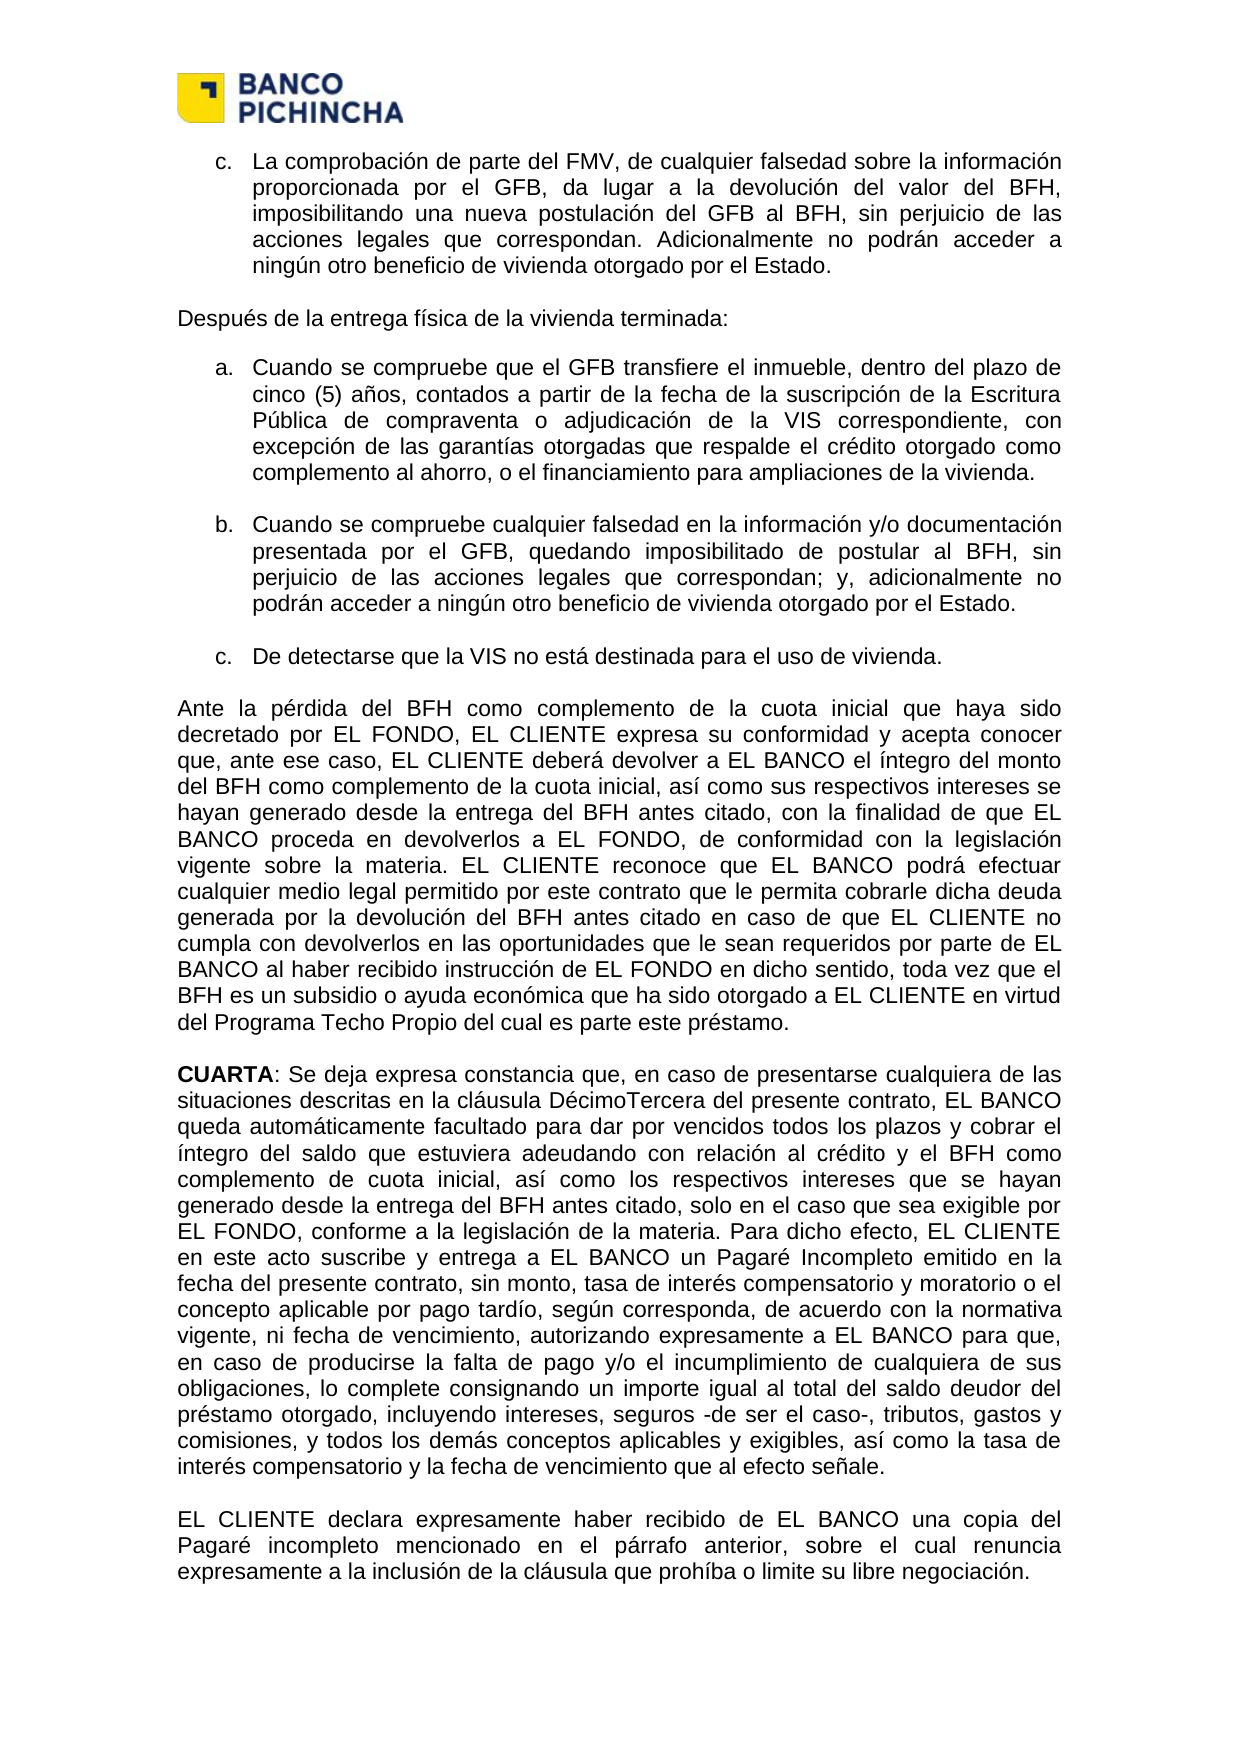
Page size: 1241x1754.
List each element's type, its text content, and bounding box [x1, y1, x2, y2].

list Cuando se compruebe cualquier falsedad en la información y/o documentación presentada por el GFB, quedando imposibilitado de postular al BFH, sin perjuicio de las acciones legales que correspondan; y, adicionalmente no podrán acceder a ningún otro beneficio de vivienda otorgado por el Estado. [215, 512, 1062, 616]
list Cuando se compruebe que el GFB transfiere el inmueble, dentro del plazo de cinco (5) años, contados a partir de la fecha de la suscripción de la Escritura Pública de compraventa o adjudicación de la VIS correspondiente, con excepción de las garantías otorgadas que respalde el crédito otorgado como complemento al ahorro, o el financiamiento para ampliaciones de la vivienda. [215, 355, 1062, 486]
picture [177, 73, 404, 123]
text CUARTA: Se deja expresa constancia que, en caso de presentarse cualquiera de las situaciones descritas en la cláusula DécimoTercera del presente contrato, EL BANCO queda automáticamente facultado para dar por vencidos todos los plazos y cobrar el íntegro del saldo que estuviera adeudando con relación al crédito y el BFH como complemento de cuota inicial, así como los respectivos intereses que se hayan generado desde la entrega del BFH antes citado, solo en el caso que sea exigible por EL FONDO, conforme a la legislación de la materia. Para dicho efecto, EL CLIENTE en este acto suscribe y entrega a EL BANCO un Pagaré Incompleto emitido en la fecha del presente contrato, sin monto, tasa de interés compensatorio y moratorio o el concepto aplicable por pago tardío, según corresponda, de acuerdo con la normativa vigente, ni fecha de vencimiento, autorizando expresamente a EL BANCO para que, en caso de producirse la falta de pago y/o el incumplimiento de cualquiera de sus obligaciones, lo complete consignando un importe igual al total del saldo deudor del préstamo otorgado, incluyendo intereses, seguros -de ser el caso-, tributos, gastos y comisiones, y todos los demás conceptos aplicables y exigibles, así como la tasa de interés compensatorio y la fecha de vencimiento que al efecto señale. [177, 1061, 1062, 1479]
text EL CLIENTE declara expresamente haber recibido de EL BANCO una copia del Pagaré incompleto mencionado en el párrafo anterior, sobre el cual renuncia expresamente a la inclusión de la cláusula que prohíba o limite su libre negociación. [177, 1507, 1062, 1584]
text Ante la pérdida del BFH como complemento de la cuota inicial que haya sido decretado por EL FONDO, EL CLIENTE expresa su conformidad y acepta conocer que, ante ese caso, EL CLIENTE deberá devolver a EL BANCO el íntegro del monto del BFH como complemento de la cuota inicial, así como sus respectivos intereses se hayan generado desde la entrega del BFH antes citado, con la finalidad de que EL BANCO proceda en devolverlos a EL FONDO, de conformidad con la legislación vigente sobre la materia. EL CLIENTE reconoce que EL BANCO podrá efectuar cualquier medio legal permitido por este contrato que le permita cobrarle dicha deuda generada por la devolución del BFH antes citado en caso de que EL CLIENTE no cumpla con devolverlos en las oportunidades que le sean requeridos por parte de EL BANCO al haber recibido instrucción de EL FONDO en dicho sentido, toda vez que el BFH es un subsidio o ayuda económica que ha sido otorgado a EL CLIENTE en virtud del Programa Techo Propio del cual es parte este préstamo. [177, 695, 1062, 1035]
text Después de la entrega física de la vivienda terminada: [177, 304, 1090, 331]
list La comprobación de parte del FMV, de cualquier falsedad sobre la información proporcionada por el GFB, da lugar a la devolución del valor del BFH, imposibilitando una nueva postulación del GFB al BFH, sin perjuicio de las acciones legales que correspondan. Adicionalmente no podrán acceder a ningún otro beneficio de vivienda otorgado por el Estado. [215, 148, 1062, 279]
list De detectarse que la VIS no está destinada para el uso de vivienda. [215, 643, 1090, 669]
